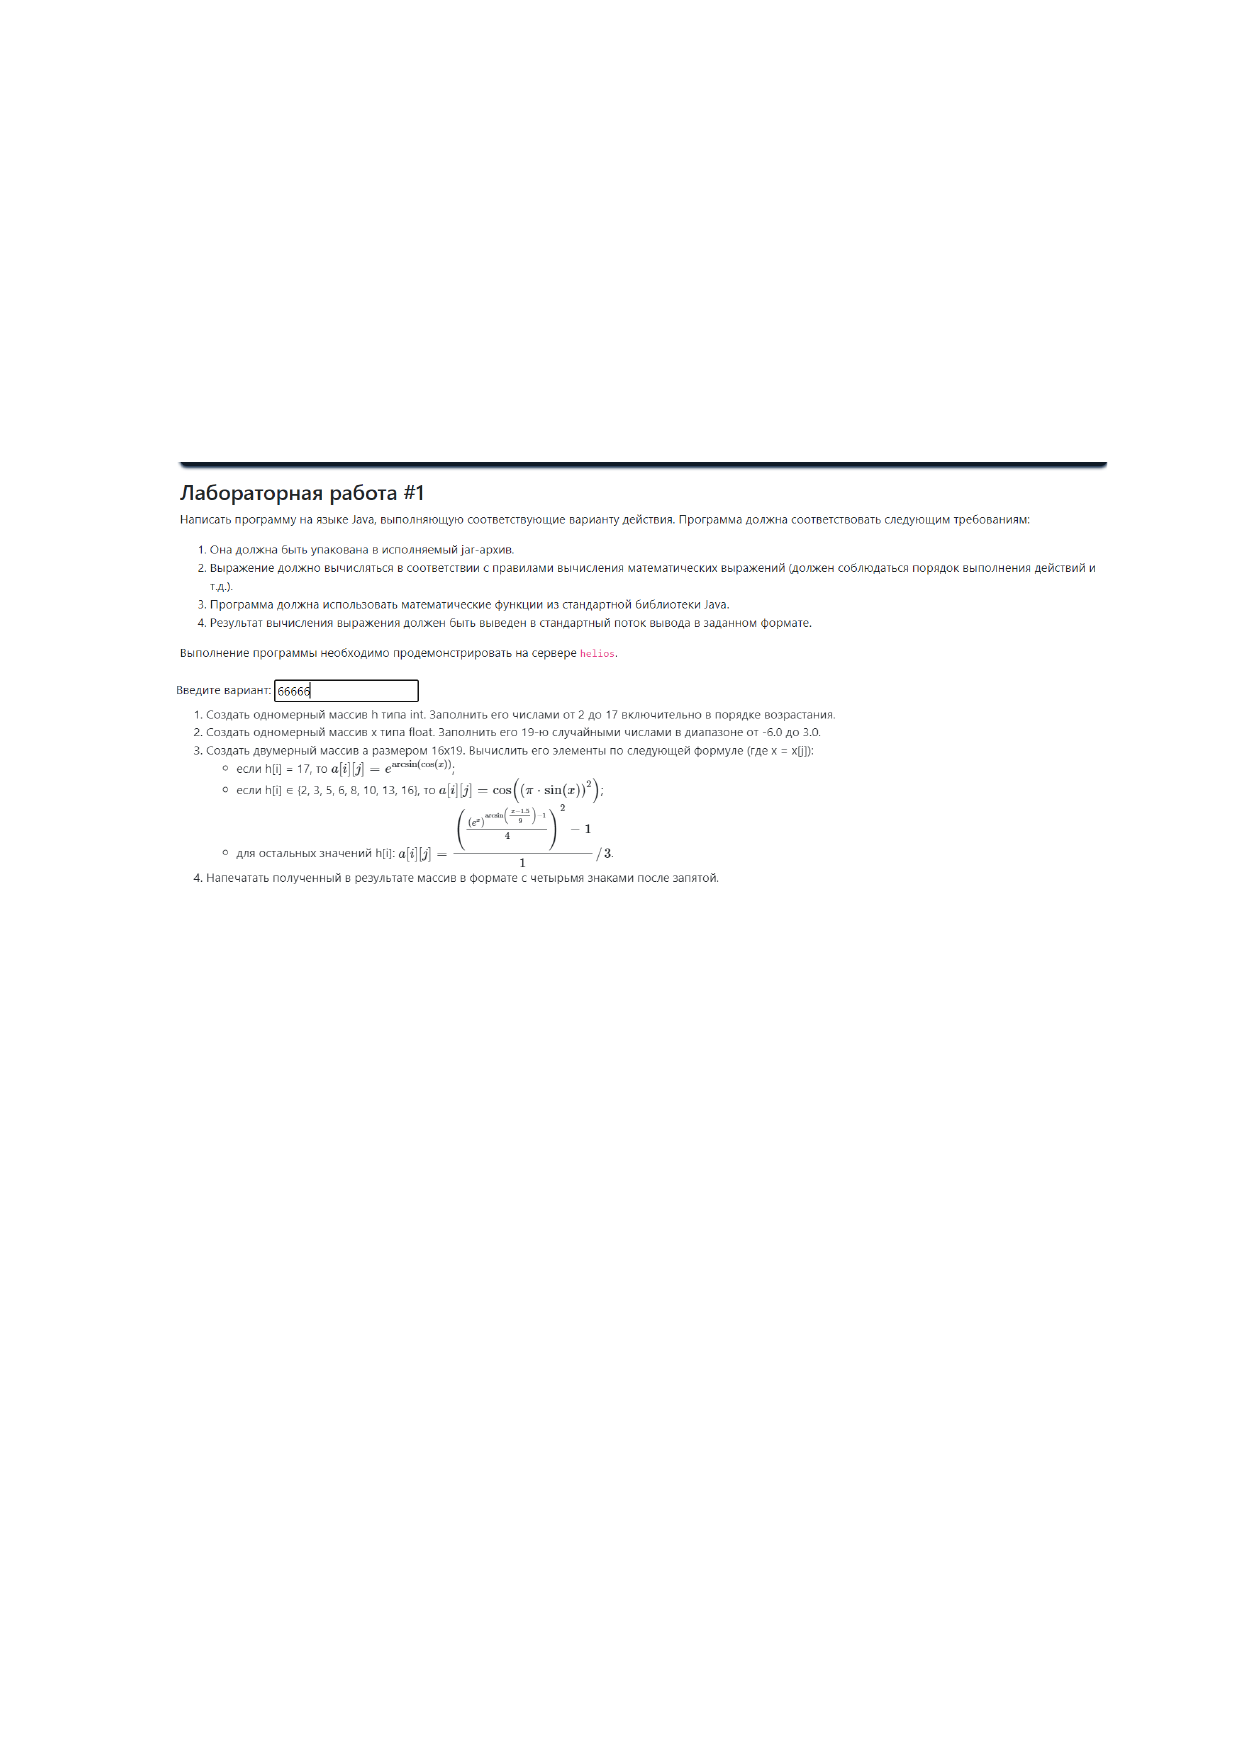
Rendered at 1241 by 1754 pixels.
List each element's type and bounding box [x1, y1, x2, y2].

picture [177, 462, 1108, 889]
